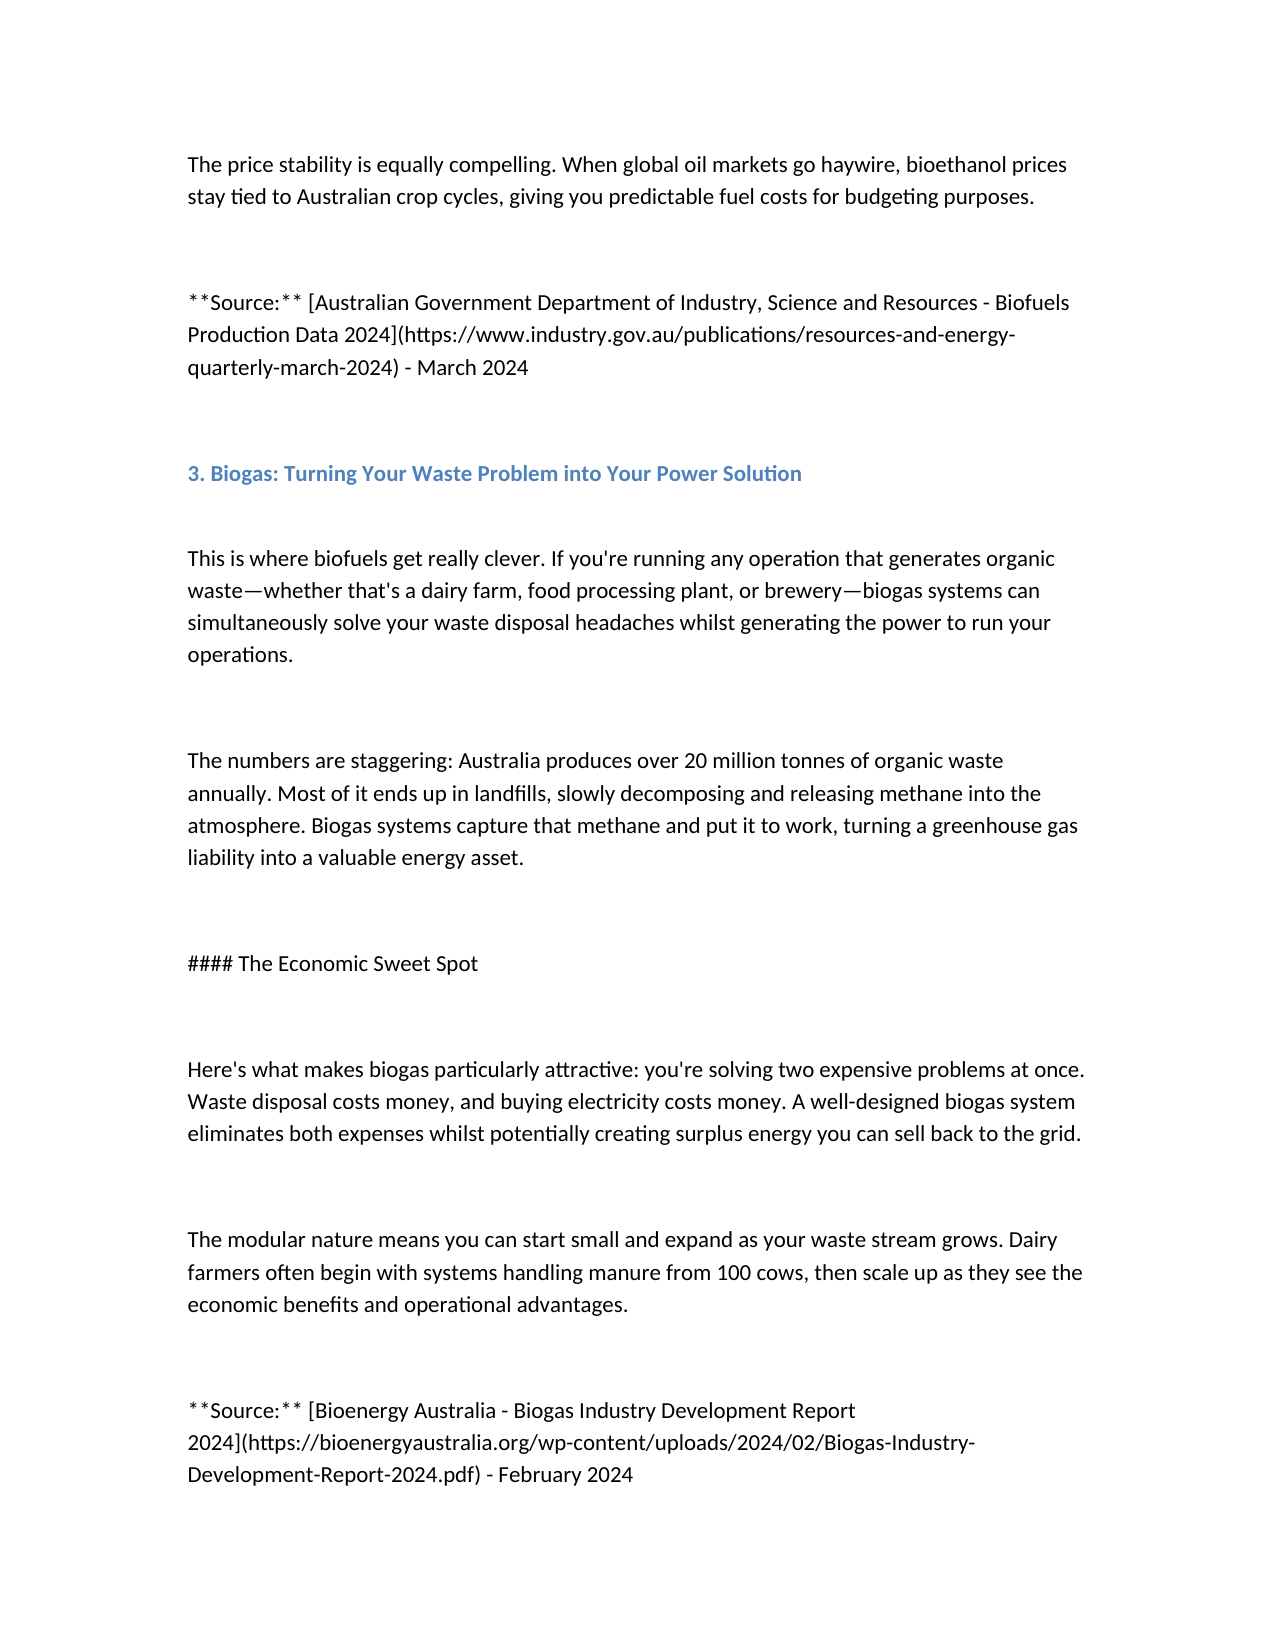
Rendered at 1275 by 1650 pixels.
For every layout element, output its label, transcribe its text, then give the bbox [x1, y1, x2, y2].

text The price stability is equally compelling. When global oil markets go haywire, bioethanol prices stay tied to Australian crop cycles, giving you predictable fuel costs for budgeting purposes. [187, 150, 1087, 210]
text This is where biofuels get really clever. If you're running any operation that generates organic waste—whether that's a dairy farm, food processing plant, or brewery—biogas systems can simultaneously solve your waste disposal headaches whilst generating the power to run your operations. [187, 544, 1087, 668]
subtitle 3. Biogas: Turning Your Waste Problem into Your Power Solution [187, 459, 1087, 487]
text Here's what makes biogas particularly attractive: you're solving two expensive problems at once. Waste disposal costs money, and buying electricity costs money. A well-designed biogas system eliminates both expenses whilst potentially creating surplus energy you can sell back to the grid. [187, 1055, 1087, 1147]
text The modular nature means you can start small and expand as your waste stream grows. Dairy farmers often begin with systems handling manure from 100 cows, then scale up as they see the economic benefits and operational advantages. [187, 1226, 1087, 1318]
text #### The Economic Sweet Spot [187, 949, 1087, 977]
text The numbers are staggering: Australia produces over 20 million tonnes of organic waste annually. Most of it ends up in landfills, slowly decomposing and releasing methane into the atmosphere. Biogas systems capture that methane and put it to work, turning a greenhouse gas liability into a valuable energy asset. [187, 746, 1087, 871]
text **Source:** [Bioenergy Australia - Biogas Industry Development Report 2024](https://bioenergyaustralia.org/wp-content/uploads/2024/02/Biogas-Industry-Development-Report-2024.pdf) - February 2024 [187, 1396, 1087, 1488]
text **Source:** [Australian Government Department of Industry, Science and Resources - Biofuels Production Data 2024](https://www.industry.gov.au/publications/resources-and-energy-quarterly-march-2024) - March 2024 [187, 288, 1087, 381]
